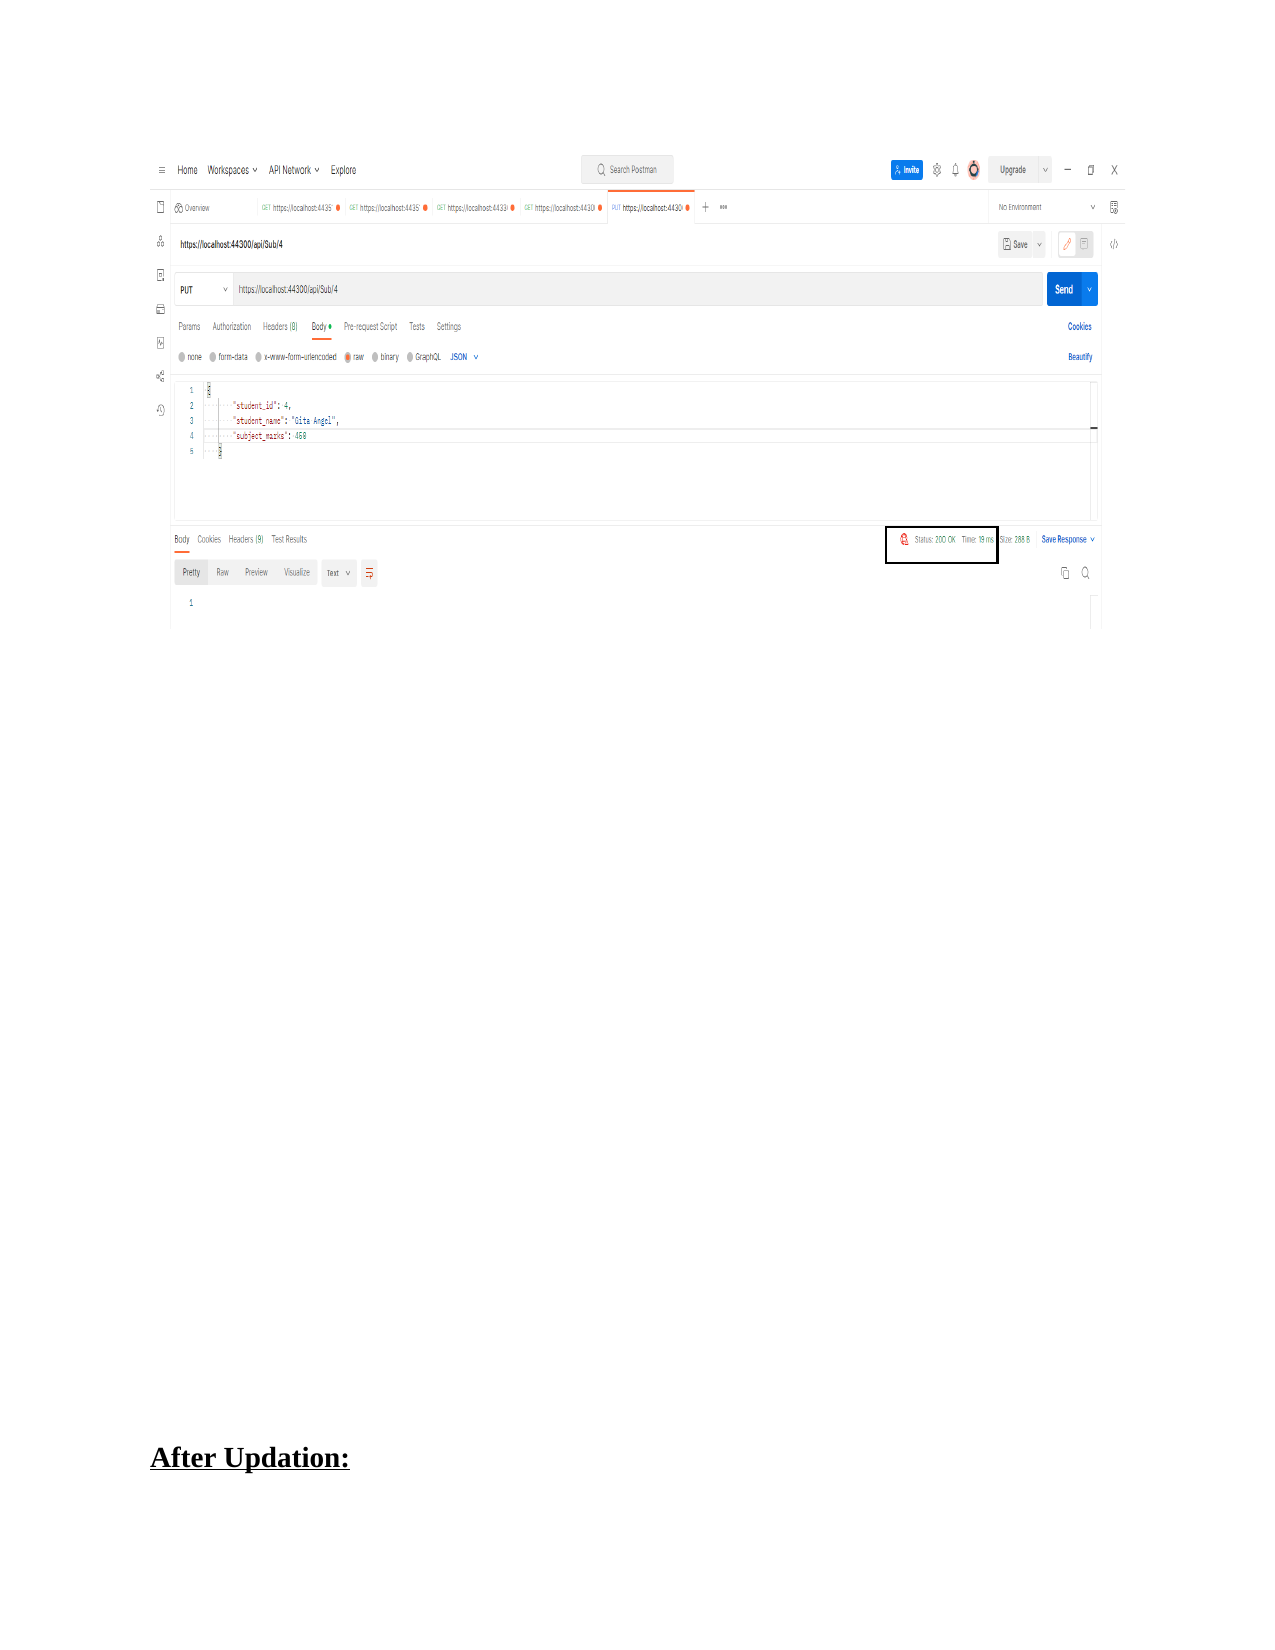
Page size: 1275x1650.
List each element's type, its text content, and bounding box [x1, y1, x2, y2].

picture [150, 150, 1125, 629]
text After Updation: [150, 1440, 1125, 1473]
